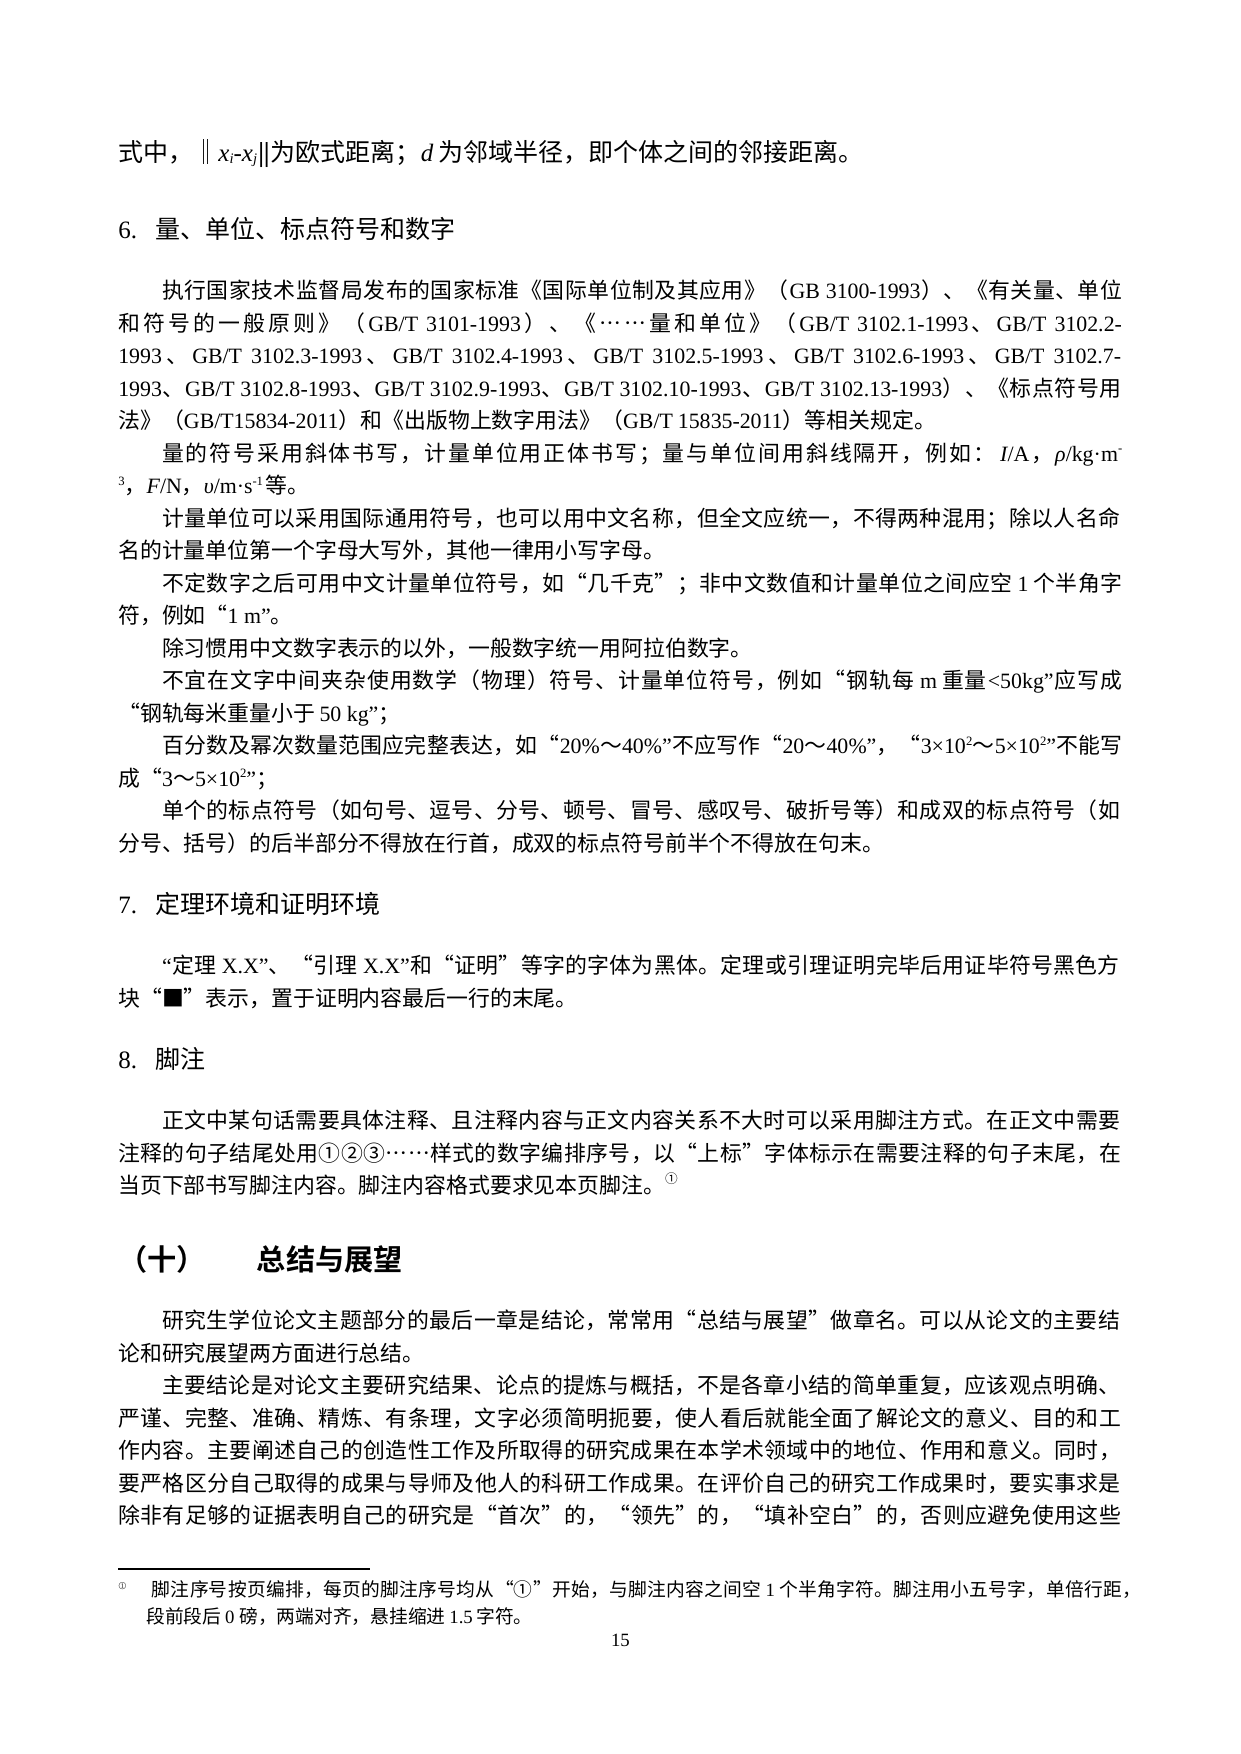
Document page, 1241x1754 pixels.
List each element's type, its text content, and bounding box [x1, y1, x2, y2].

subtitle 定理环境和证明环境 [118, 871, 1122, 936]
text 百分数及幂次数量范围应完整表达，如“20%～40%”不应写作“20～40%”，“3×102～5×102”不能写成“3～5×102”； [118, 728, 1122, 793]
subtitle 脚注 [118, 1026, 1122, 1091]
text 执行国家技术监督局发布的国家标准《国际单位制及其应用》（GB 3100-1993）、《有关量、单位和符号的一般原则》（GB/T 3101-1993）、《……量和单位》（GB/T 3102.1-1993、GB/T 3102.2-1993、GB/T 3102.3-1993、GB/T 3102.4-1993、GB/T 3102.5-1993、GB/T 3102.6-1993、GB/T 3102.7-1993、GB/T 3102.8-1993、GB/T 3102.9-1993、GB/T 3102.10-1993、GB/T 3102.13-1993）、《标点符号用法》（GB/T15834-2011）和《出版物上数字用法》（GB/T 15835-2011）等相关规定。 [118, 273, 1122, 436]
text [118, 1368, 1122, 1531]
text 单个的标点符号（如句号、逗号、分号、顿号、冒号、感叹号、破折号等）和成双的标点符号（如分号、括号）的后半部分不得放在行首，成双的标点符号前半个不得放在句末。 [118, 793, 1122, 858]
text 不定数字之后可用中文计量单位符号，如“几千克”；非中文数值和计量单位之间应空1个半角字符，例如“1 m”。 [118, 566, 1122, 631]
text 不宜在文字中间夹杂使用数学（物理）符号、计量单位符号，例如“钢轨每m重量<50kg”应写成“钢轨每米重量小于50 kg”； [118, 663, 1122, 728]
text 研究生学位论文主题部分的最后一章是结论，常常用“总结与展望”做章名。可以从论文的主要结论和研究展望两方面进行总结。 [118, 1303, 1122, 1368]
text “定理 X.X”、“引理 X.X”和“证明”等字的字体为黑体。定理或引理证明完毕后用证毕符号黑色方块“■”表示，置于证明内容最后一行的末尾。 [118, 948, 1122, 1013]
text 正文中某句话需要具体注释、且注释内容与正文内容关系不大时可以采用脚注方式。在正文中需要注释的句子结尾处用①②③……样式的数字编排序号，以“上标”字体标示在需要注释的句子末尾，在当页下部书写脚注内容。脚注内容格式要求见本页脚注。 [118, 1103, 1122, 1201]
text 总结与展望 [118, 1226, 1122, 1291]
text 除习惯用中文数字表示的以外，一般数字统一用阿拉伯数字。 [118, 631, 1122, 663]
text 计量单位可以采用国际通用符号，也可以用中文名称，但全文应统一，不得两种混用；除以人名命名的计量单位第一个字母大写外，其他一律用小写字母。 [118, 501, 1122, 566]
text 量的符号采用斜体书写，计量单位用正体书写；量与单位间用斜线隔开，例如：I/A，ρ/kg·m-3，F/N，υ/m·s-1等。 [118, 436, 1122, 501]
subtitle 量、单位、标点符号和数字 [118, 196, 1122, 261]
text 式中，‖xi-xj‖为欧式距离；d为邻域半径，即个体之间的邻接距离。 [118, 118, 1122, 183]
